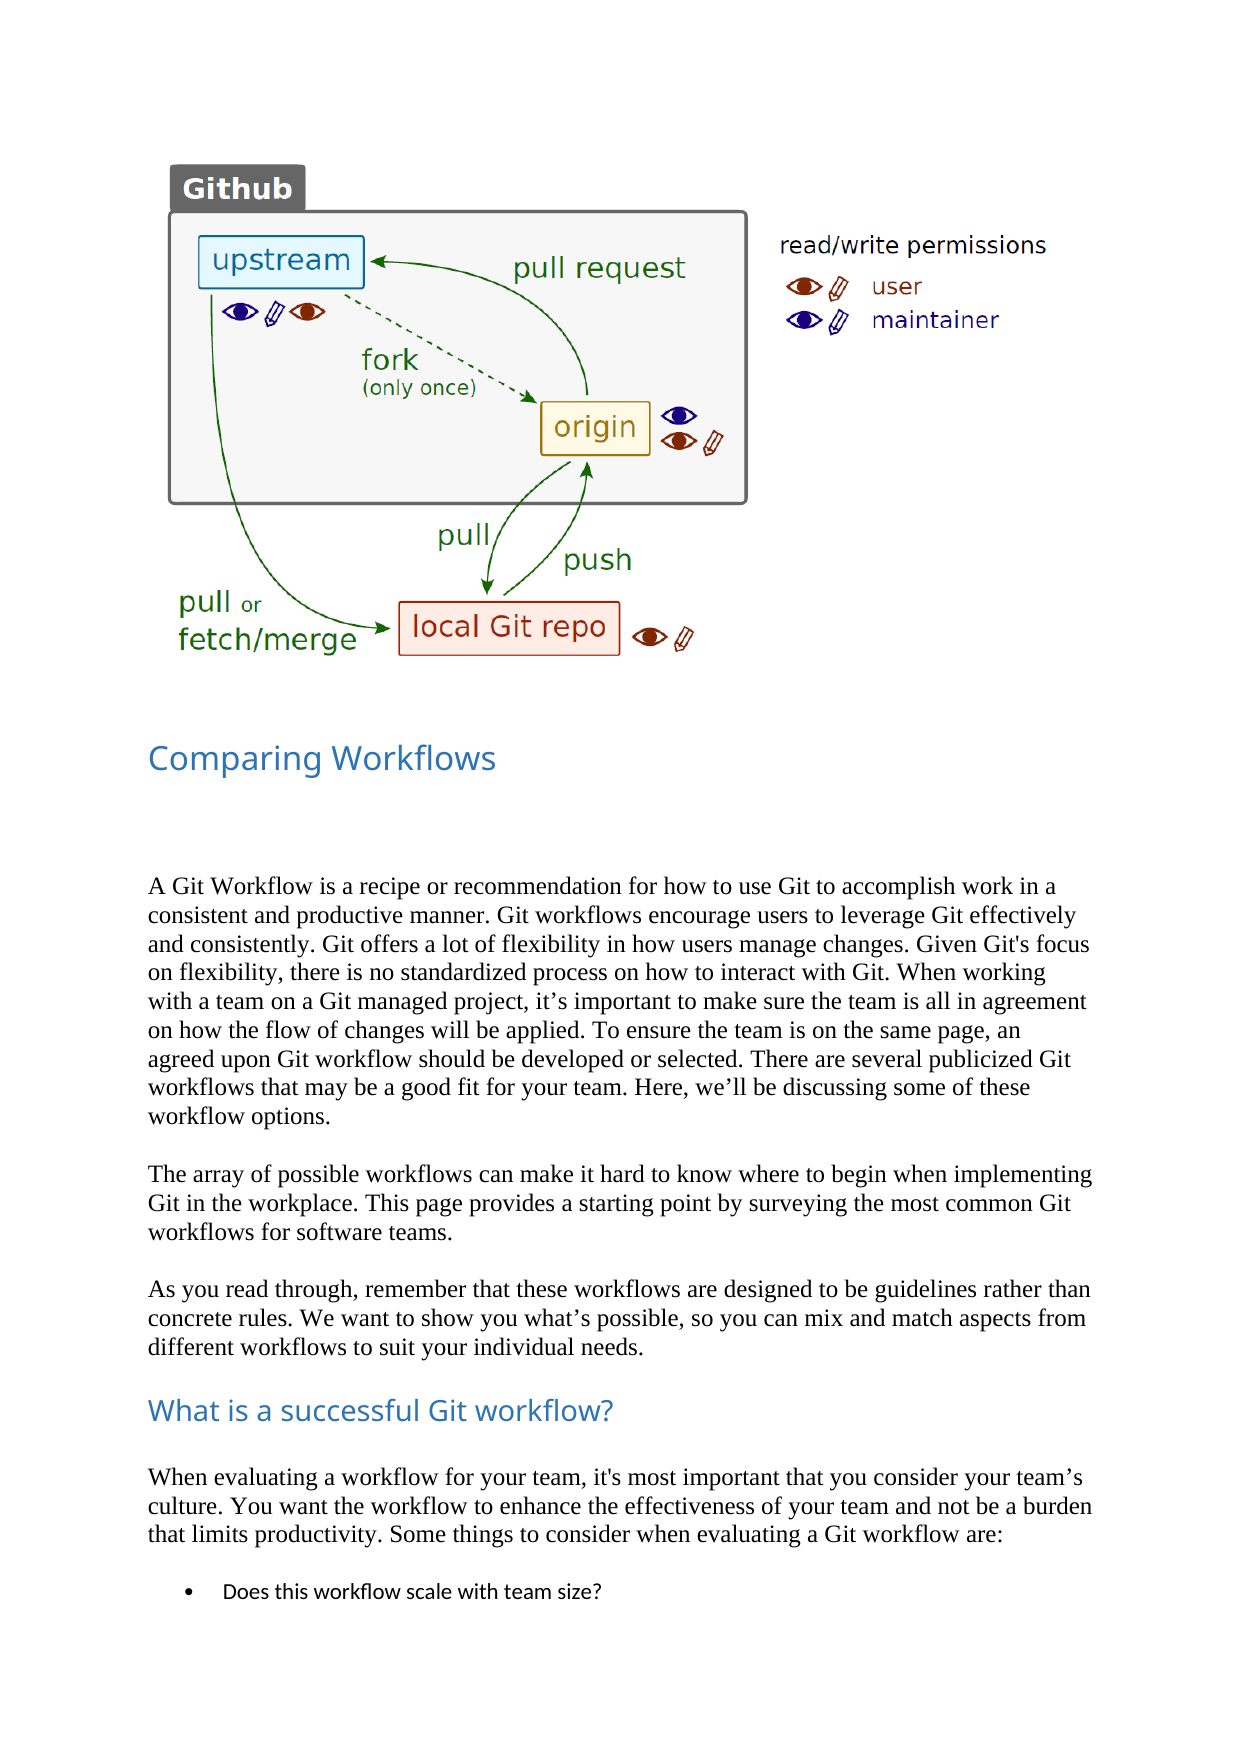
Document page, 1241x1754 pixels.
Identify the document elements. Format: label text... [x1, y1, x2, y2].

text When evaluating a workflow for your team, it's most important that you consider your team’s culture. You want the workflow to enhance the effectiveness of your team and not be a burden that limits productivity. Some things to consider when evaluating a Git workflow are: [148, 1462, 1093, 1548]
text A Git Workflow is a recipe or recommendation for how to use Git to accomplish work in a consistent and productive manner. Git workflows encourage users to leverage Git effectively and consistently. Git offers a lot of flexibility in how users manage changes. Given Git's focus on flexibility, there is no standardized process on how to interact with Git. When working with a team on a Git managed project, it’s important to make sure the team is all in agreement on how the flow of changes will be applied. To ensure the team is on the same page, an agreed upon Git workflow should be developed or selected. There are several publicized Git workflows that may be a good fit for your team. Here, we’ll be discussing some of these workflow options. [148, 871, 1093, 1130]
text The array of possible workflows can make it hard to know where to begin when implementing Git in the workplace. This page provides a starting point by surveying the most common Git workflows for software teams. [148, 1159, 1093, 1245]
list Does this workflow scale with team size? [185, 1577, 1093, 1605]
subtitle Comparing Workflows [148, 735, 1093, 781]
text As you read through, remember that these workflows are designed to be guidelines rather than concrete rules. We want to show you what’s possible, so you can mix and match aspects from different workflows to suit your individual needs. [148, 1274, 1093, 1361]
subtitle What is a successful Git workflow? [148, 1390, 1093, 1430]
